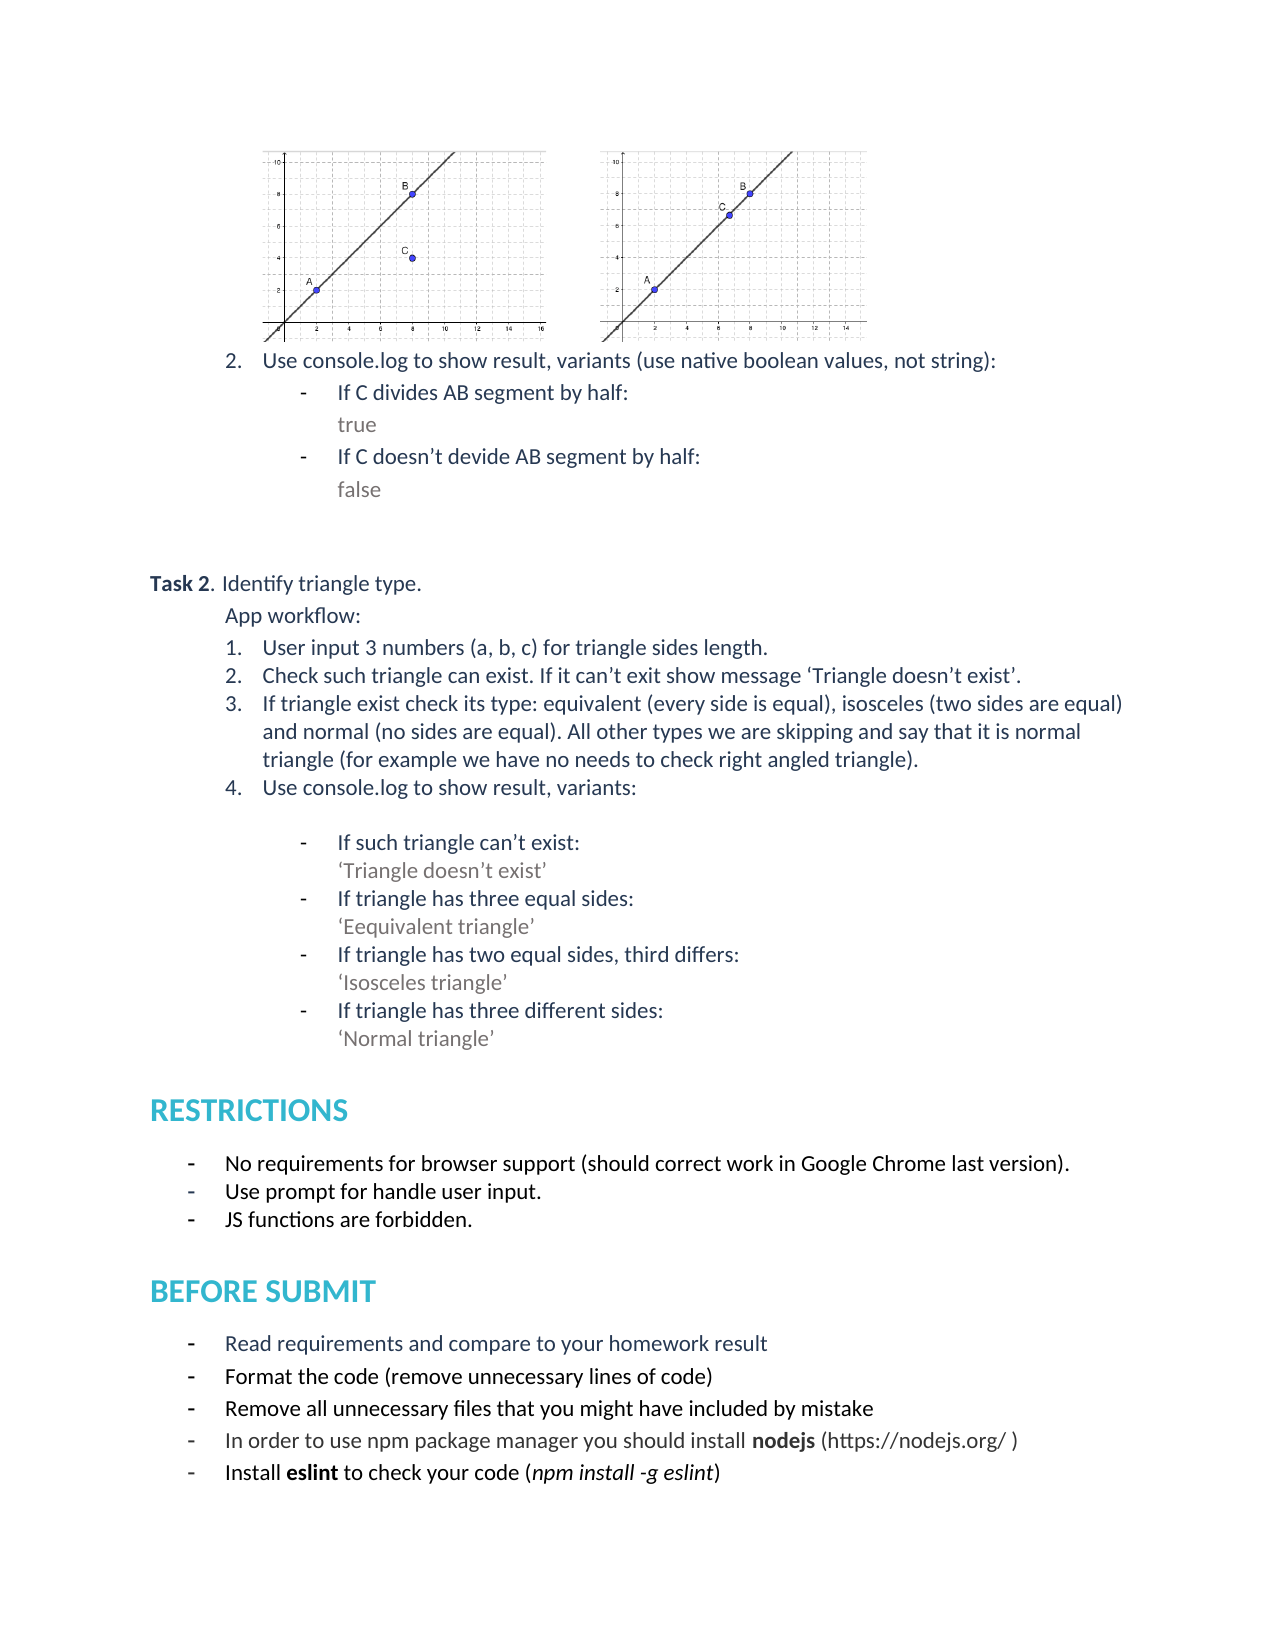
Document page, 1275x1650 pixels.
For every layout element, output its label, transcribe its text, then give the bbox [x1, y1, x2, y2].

list If triangle has two equal sides, third differs: ‘Isosceles triangle’ [300, 940, 1125, 996]
list If C doesn’t devide AB segment by half: [300, 442, 1125, 471]
text RESTRICTIONS [150, 1089, 1125, 1130]
list If C divides AB segment by half: [300, 378, 1125, 406]
list Use console.log to show result, variants: [225, 773, 1125, 828]
list Install eslint to check your code (npm install -g eslint) [187, 1458, 1125, 1486]
picture [262, 150, 547, 342]
list Remove all unnecessary files that you might have included by mistake [187, 1394, 1125, 1422]
list No requirements for browser support (should correct work in Google Chrome last version). [187, 1149, 1125, 1177]
text App workflow: [150, 601, 1125, 629]
text Task 2. Identify triangle type. [150, 569, 1125, 597]
text BEFORE SUBMIT [150, 1270, 1125, 1311]
list User input 3 numbers (a, b, c) for triangle sides length. [225, 633, 1125, 661]
text false [337, 475, 1125, 533]
list If such triangle can’t exist: ‘Triangle doesn’t exist’ [300, 828, 1125, 884]
list If triangle has three different sides: ‘Normal triangle’ [300, 996, 1125, 1052]
list Use prompt for handle user input. [187, 1177, 1125, 1205]
list Format the code (remove unnecessary lines of code) [187, 1362, 1125, 1390]
list If triangle exist check its type: equivalent (every side is equal), isosceles (two sides are equal) and normal (no sides are equal). All other types we are skipping and say that it is normal triangle (for example we have no needs to check right angled triangle). [225, 689, 1125, 773]
text true [337, 410, 1125, 438]
list JS functions are forbidden. [187, 1205, 1125, 1233]
list Check such triangle can exist. If it can’t exit show message ‘Triangle doesn’t exist’. [225, 661, 1125, 689]
list Read requirements and compare to your homework result [187, 1329, 1125, 1358]
picture [600, 151, 867, 342]
list In order to use npm package manager you should install nodejs (https://nodejs.org/ ) [187, 1426, 1125, 1454]
list If triangle has three equal sides: ‘Eequivalent triangle’ [300, 884, 1125, 940]
list Use console.log to show result, variants (use native boolean values, not string): [225, 346, 1125, 374]
